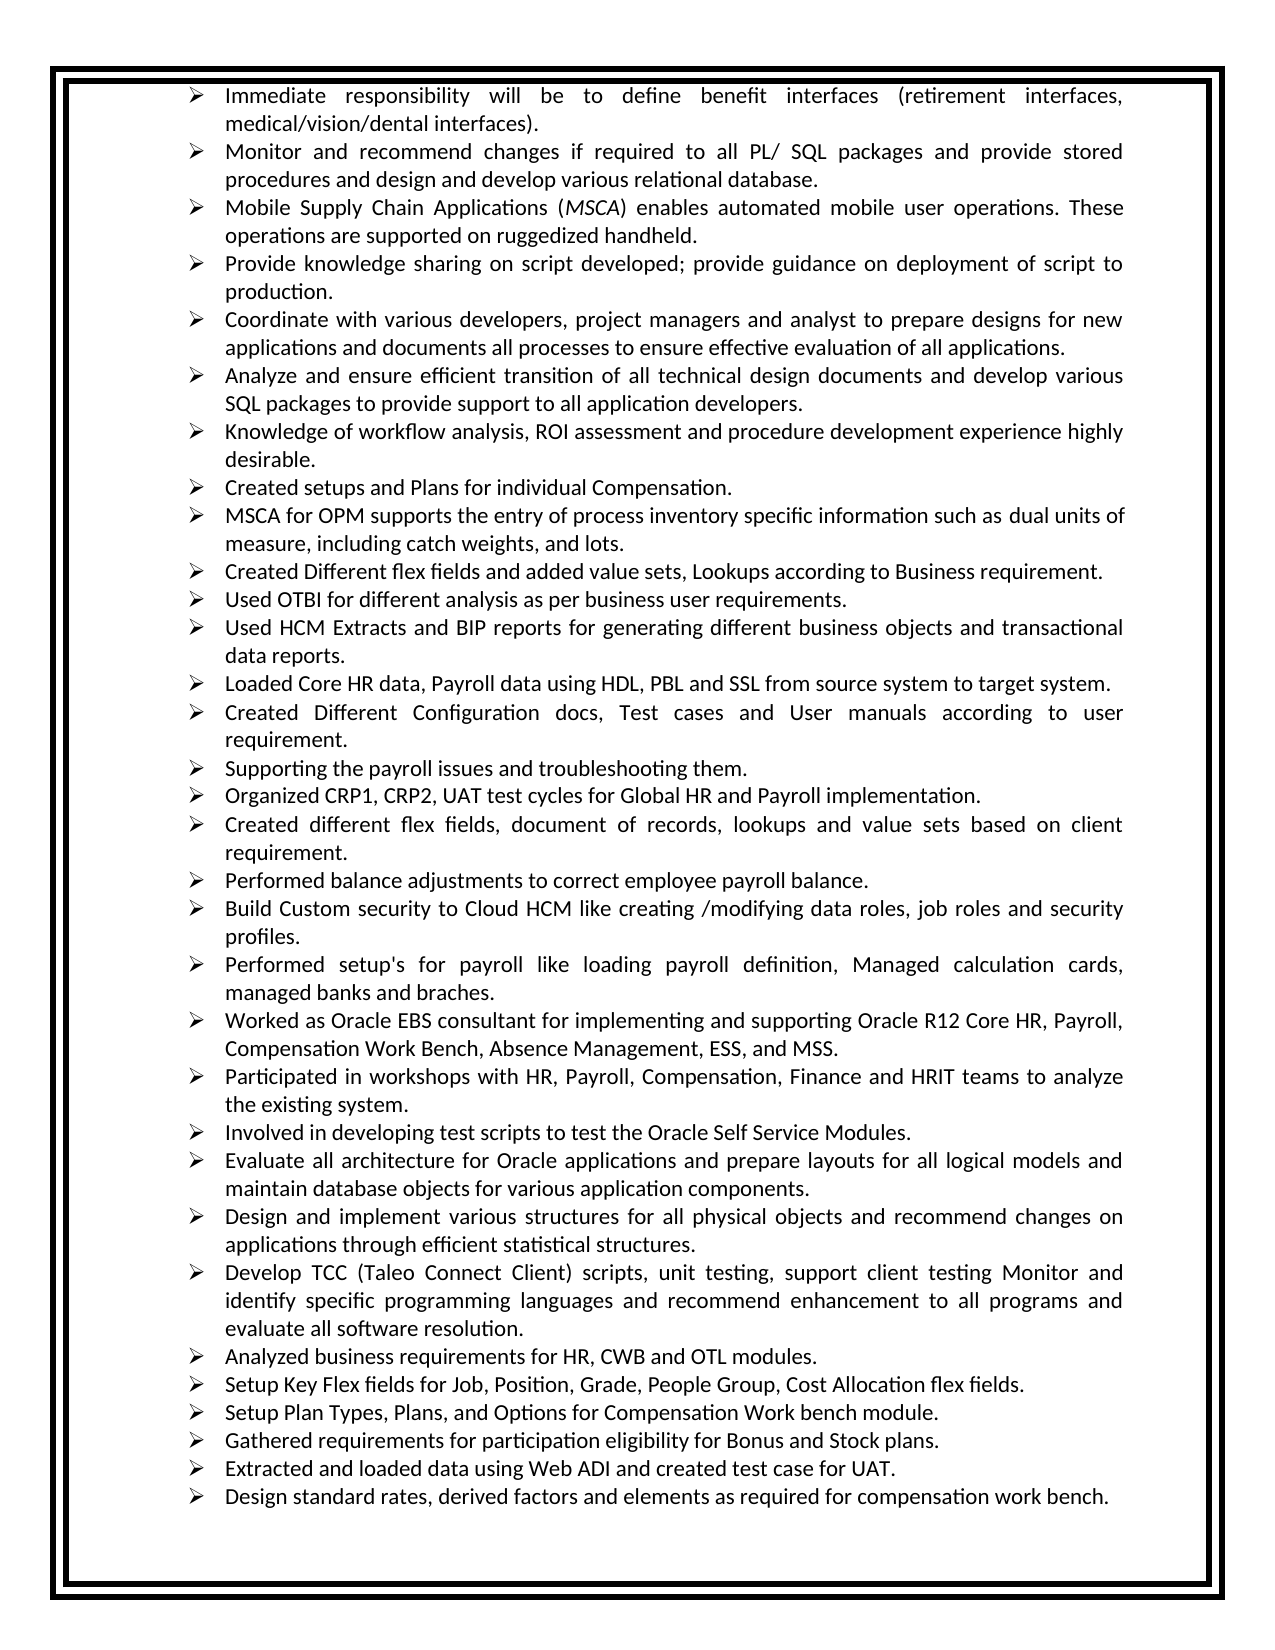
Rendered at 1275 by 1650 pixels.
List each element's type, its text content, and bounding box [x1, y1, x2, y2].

list Design and implement various structures for all physical objects and recommend changes on applications through efficient statistical structures. [187, 1202, 1125, 1258]
list Supporting the payroll issues and troubleshooting them. [187, 754, 1125, 782]
list Created Different flex fields and added value sets, Lookups according to Business requirement. [187, 557, 1125, 586]
list Immediate responsibility will be to define benefit interfaces (retirement interfaces, medical/vision/dental interfaces). [187, 84, 1125, 137]
list Analyze and ensure efficient transition of all technical design documents and develop various SQL packages to provide support to all application developers. [187, 361, 1125, 417]
list Mobile Supply Chain Applications (MSCA) enables automated mobile user operations. These operations are supported on ruggedized handheld. [187, 193, 1125, 249]
list Used OTBI for different analysis as per business user requirements. [187, 586, 1125, 613]
list Used HCM Extracts and BIP reports for generating different business objects and transactional data reports. [187, 613, 1125, 669]
list Gathered requirements for participation eligibility for Bonus and Stock plans. [187, 1426, 1125, 1454]
list Setup Plan Types, Plans, and Options for Compensation Work bench module. [187, 1398, 1125, 1426]
list Knowledge of workflow analysis, ROI assessment and procedure development experience highly desirable. [187, 417, 1125, 473]
list Evaluate all architecture for Oracle applications and prepare layouts for all logical models and maintain database objects for various application components. [187, 1146, 1125, 1202]
list Worked as Oracle EBS consultant for implementing and supporting Oracle R12 Core HR, Payroll, Compensation Work Bench, Absence Management, ESS, and MSS. [187, 1006, 1125, 1062]
list Created different flex fields, document of records, lookups and value sets based on client requirement. [187, 810, 1125, 866]
list Develop TCC (Taleo Connect Client) scripts, unit testing, support client testing Monitor and identify specific programming languages and recommend enhancement to all programs and evaluate all software resolution. [187, 1258, 1125, 1342]
list Extracted and loaded data using Web ADI and created test case for UAT. [187, 1454, 1125, 1482]
list Provide knowledge sharing on script developed; provide guidance on deployment of script to production. [187, 249, 1125, 305]
list Setup Key Flex fields for Job, Position, Grade, People Group, Cost Allocation flex fields. [187, 1370, 1125, 1398]
list Performed setup's for payroll like loading payroll definition, Managed calculation cards, managed banks and braches. [187, 950, 1125, 1006]
list Created Different Configuration docs, Test cases and User manuals according to user requirement. [187, 698, 1125, 754]
list Performed balance adjustments to correct employee payroll balance. [187, 866, 1125, 894]
list Monitor and recommend changes if required to all PL/ SQL packages and provide stored procedures and design and develop various relational database. [187, 137, 1125, 193]
list Design standard rates, derived factors and elements as required for compensation work bench. [187, 1482, 1125, 1510]
list Involved in developing test scripts to test the Oracle Self Service Modules. [187, 1118, 1125, 1146]
list Build Custom security to Cloud HCM like creating /modifying data roles, job roles and security profiles. [187, 894, 1125, 950]
list Loaded Core HR data, Payroll data using HDL, PBL and SSL from source system to target system. [187, 669, 1125, 698]
list Organized CRP1, CRP2, UAT test cycles for Global HR and Payroll implementation. [187, 782, 1125, 810]
list Analyzed business requirements for HR, CWB and OTL modules. [187, 1342, 1125, 1370]
list MSCA for OPM supports the entry of process inventory specific information such as dual units of measure, including catch weights, and lots. [187, 501, 1125, 557]
list Created setups and Plans for individual Compensation. [187, 473, 1125, 501]
list Participated in workshops with HR, Payroll, Compensation, Finance and HRIT teams to analyze the existing system. [187, 1062, 1125, 1118]
list Coordinate with various developers, project managers and analyst to prepare designs for new applications and documents all processes to ensure effective evaluation of all applications. [187, 305, 1125, 361]
